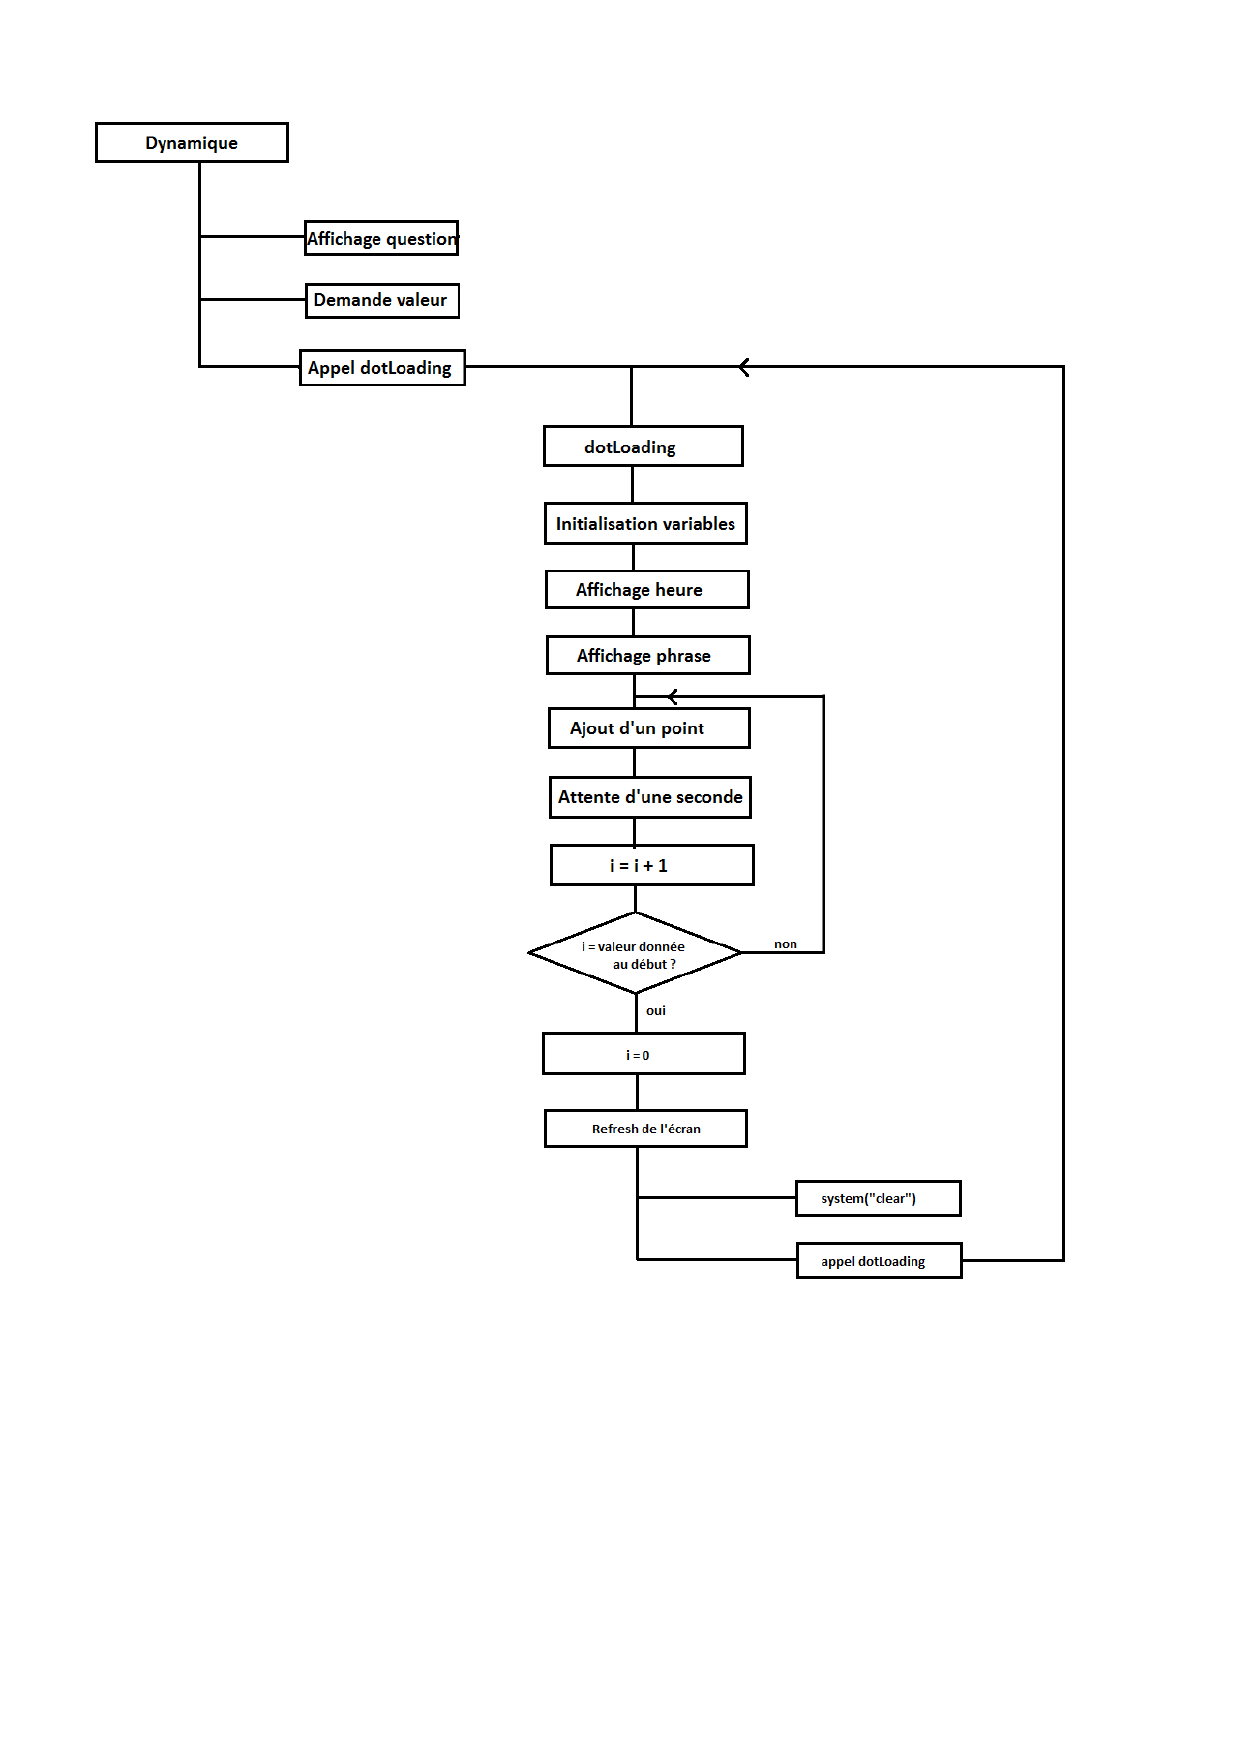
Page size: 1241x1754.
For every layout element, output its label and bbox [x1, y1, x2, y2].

picture [75, 75, 1117, 1347]
